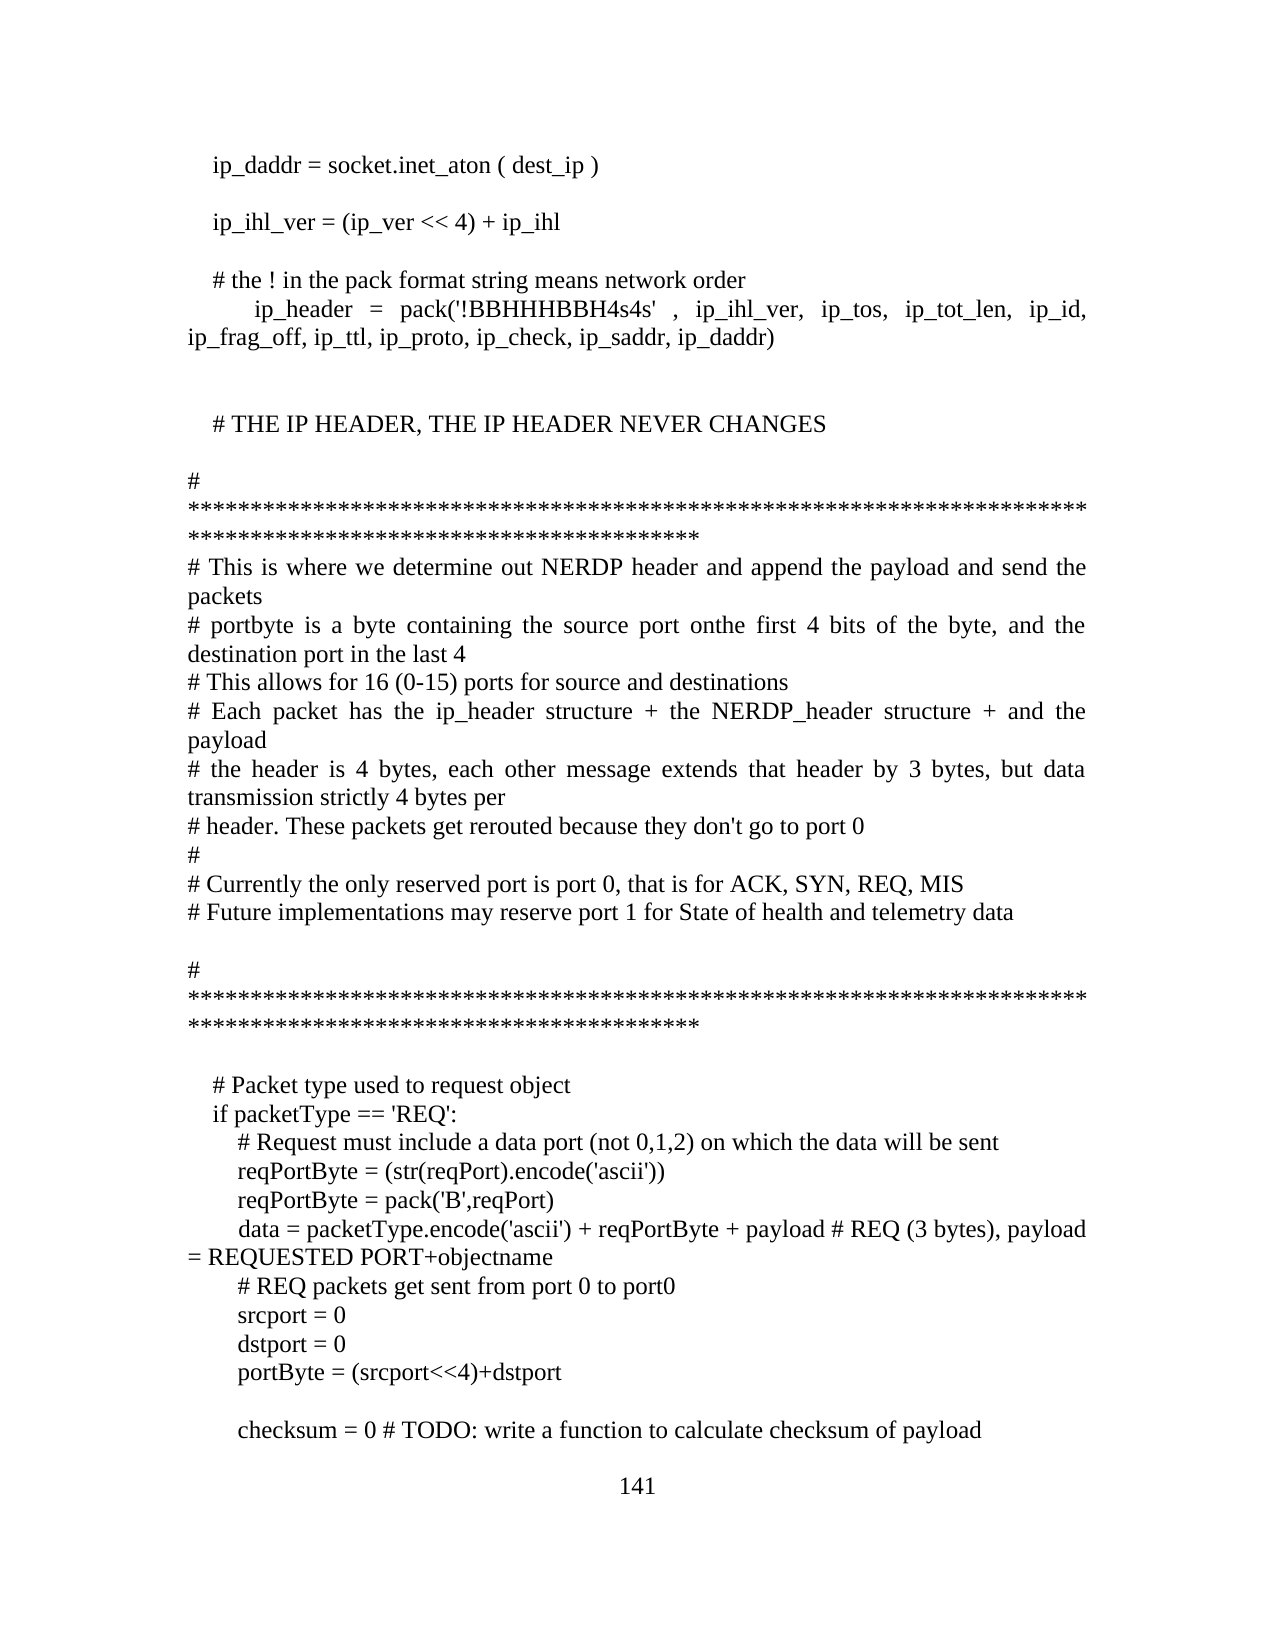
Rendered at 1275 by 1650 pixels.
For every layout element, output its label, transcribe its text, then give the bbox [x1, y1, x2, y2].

text data = packetType.encode('ascii') + reqPortByte + payload # REQ (3 bytes), payload = REQUESTED PORT+objectname [187, 1214, 1087, 1271]
text # This is where we determine out NERDP header and append the payload and send the packets [187, 552, 1087, 610]
text # Request must include a data port (not 0,1,2) on which the data will be sent [187, 1127, 1087, 1156]
text reqPortByte = (str(reqPort).encode('ascii')) [187, 1156, 1087, 1185]
text # THE IP HEADER, THE IP HEADER NEVER CHANGES [187, 409, 1087, 437]
text # the header is 4 bytes, each other message extends that header by 3 bytes, but data transmission strictly 4 bytes per [187, 754, 1087, 811]
text ip_ihl_ver = (ip_ver << 4) + ip_ihl [187, 207, 1087, 236]
text # Currently the only reserved port is port 0, that is for ACK, SYN, REQ, MIS [187, 869, 1087, 897]
text # Future implementations may reserve port 1 for State of health and telemetry data [187, 897, 1087, 926]
text ip_header = pack('!BBHHHBBH4s4s' , ip_ihl_ver, ip_tos, ip_tot_len, ip_id, ip_frag_off, ip_ttl, ip_proto, ip_check, ip_saddr, ip_daddr) [187, 294, 1087, 351]
text if packetType == 'REQ': [187, 1099, 1087, 1127]
text # the ! in the pack format string means network order [187, 265, 1087, 294]
text # Packet type used to request object [187, 1070, 1087, 1099]
text # header. These packets get rerouted because they don't go to port 0 [187, 811, 1087, 840]
text # portbyte is a byte containing the source port onthe first 4 bits of the byte, and the destination port in the last 4 [187, 610, 1087, 667]
text checksum = 0 # TODO: write a function to calculate checksum of payload [187, 1415, 1087, 1444]
text portByte = (srcport<<4)+dstport [187, 1357, 1087, 1386]
text # [187, 840, 1087, 869]
text # Each packet has the ip_header structure + the NERDP_header structure + and the payload [187, 696, 1087, 754]
text # REQ packets get sent from port 0 to port0 [187, 1271, 1087, 1300]
text ip_daddr = socket.inet_aton ( dest_ip ) [187, 150, 1087, 179]
text srcport = 0 [187, 1300, 1087, 1329]
text # ***************************************************************************************************************** [187, 955, 1087, 1041]
text # This allows for 16 (0-15) ports for source and destinations [187, 667, 1087, 696]
text reqPortByte = pack('B',reqPort) [187, 1185, 1087, 1214]
text dstport = 0 [187, 1329, 1087, 1357]
text # ***************************************************************************************************************** [187, 466, 1087, 552]
